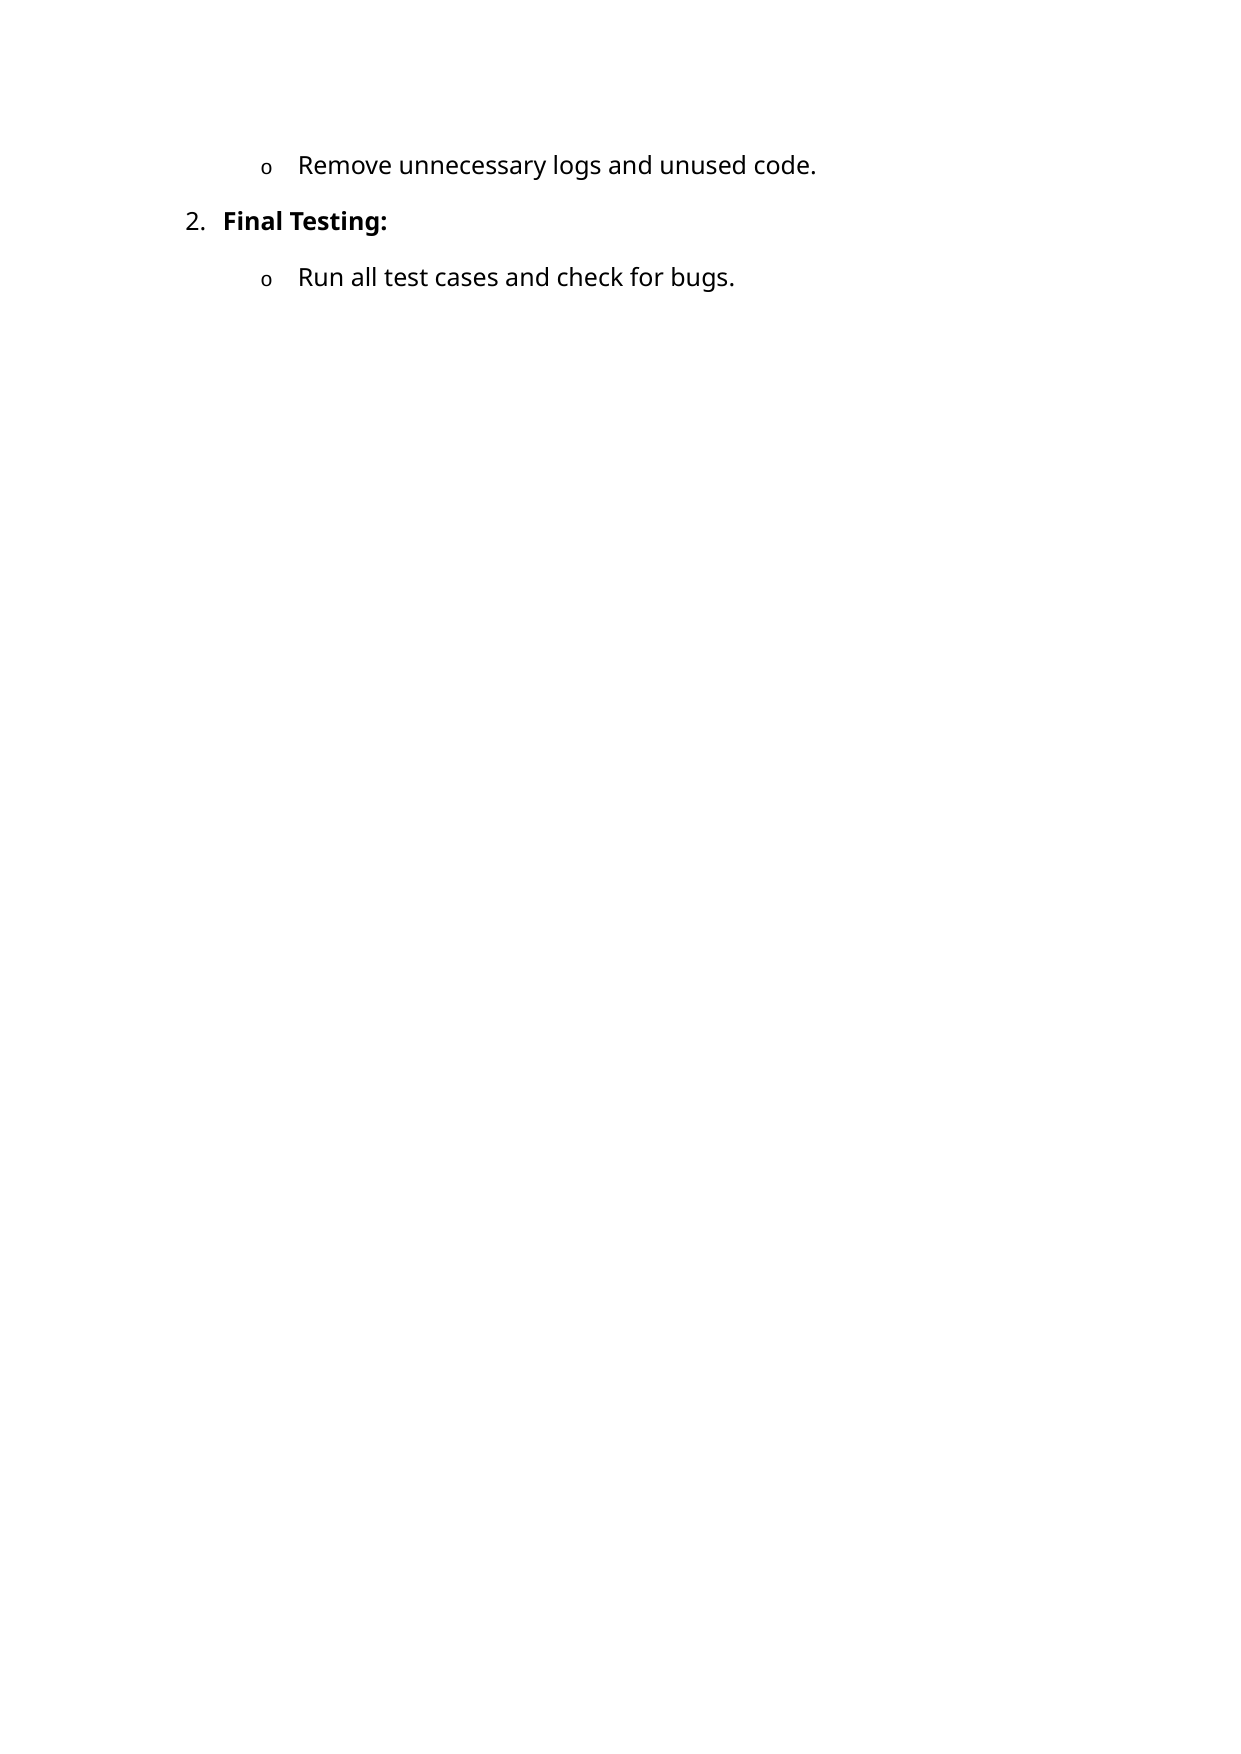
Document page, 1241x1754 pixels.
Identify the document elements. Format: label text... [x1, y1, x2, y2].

list Final Testing: [185, 203, 1093, 237]
list Remove unnecessary logs and unused code. [260, 148, 1093, 182]
list Run all test cases and check for bugs. [260, 259, 1093, 293]
